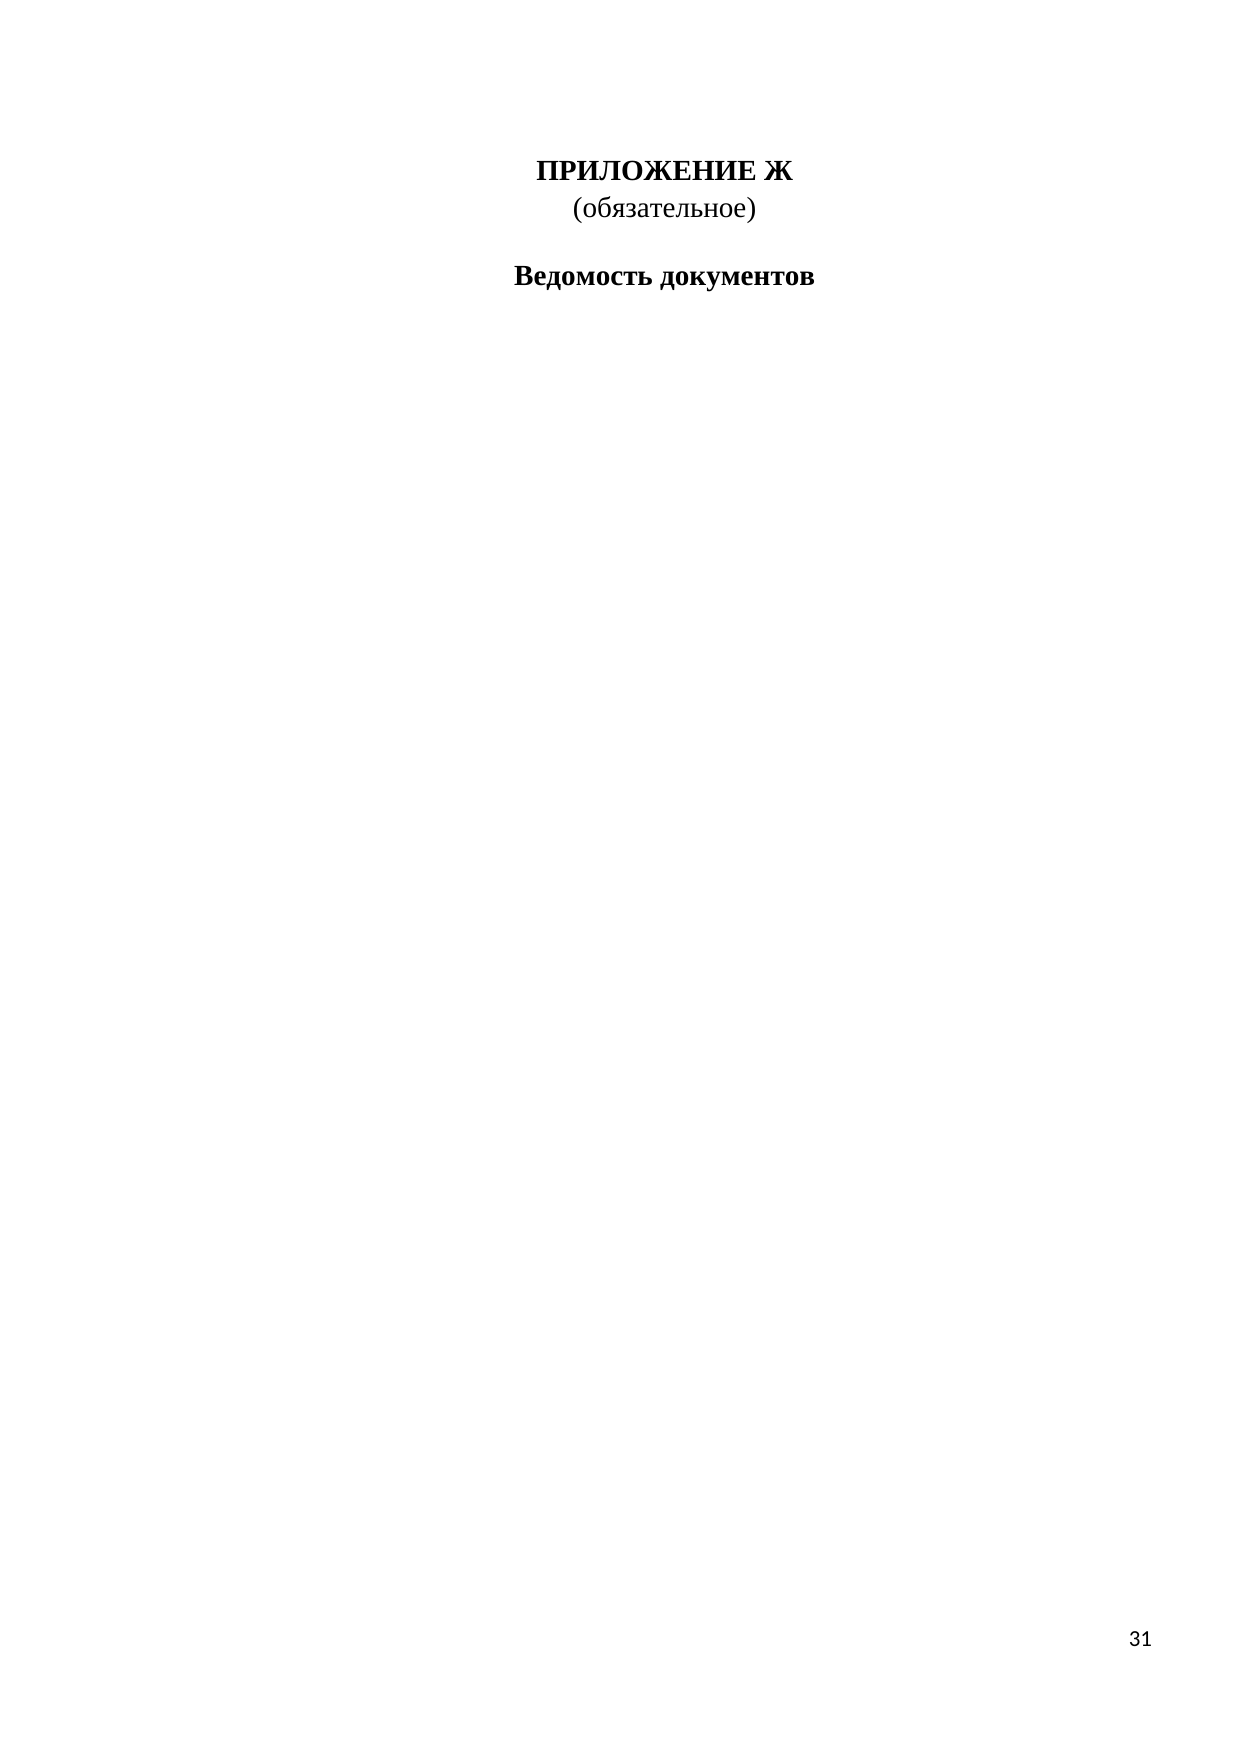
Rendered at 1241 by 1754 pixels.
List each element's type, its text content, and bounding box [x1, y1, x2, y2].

text (обязательное) [177, 192, 1152, 224]
text Ведомость документов [177, 258, 1152, 291]
subtitle ПРИЛОЖЕНИЕ Ж [177, 153, 1152, 187]
